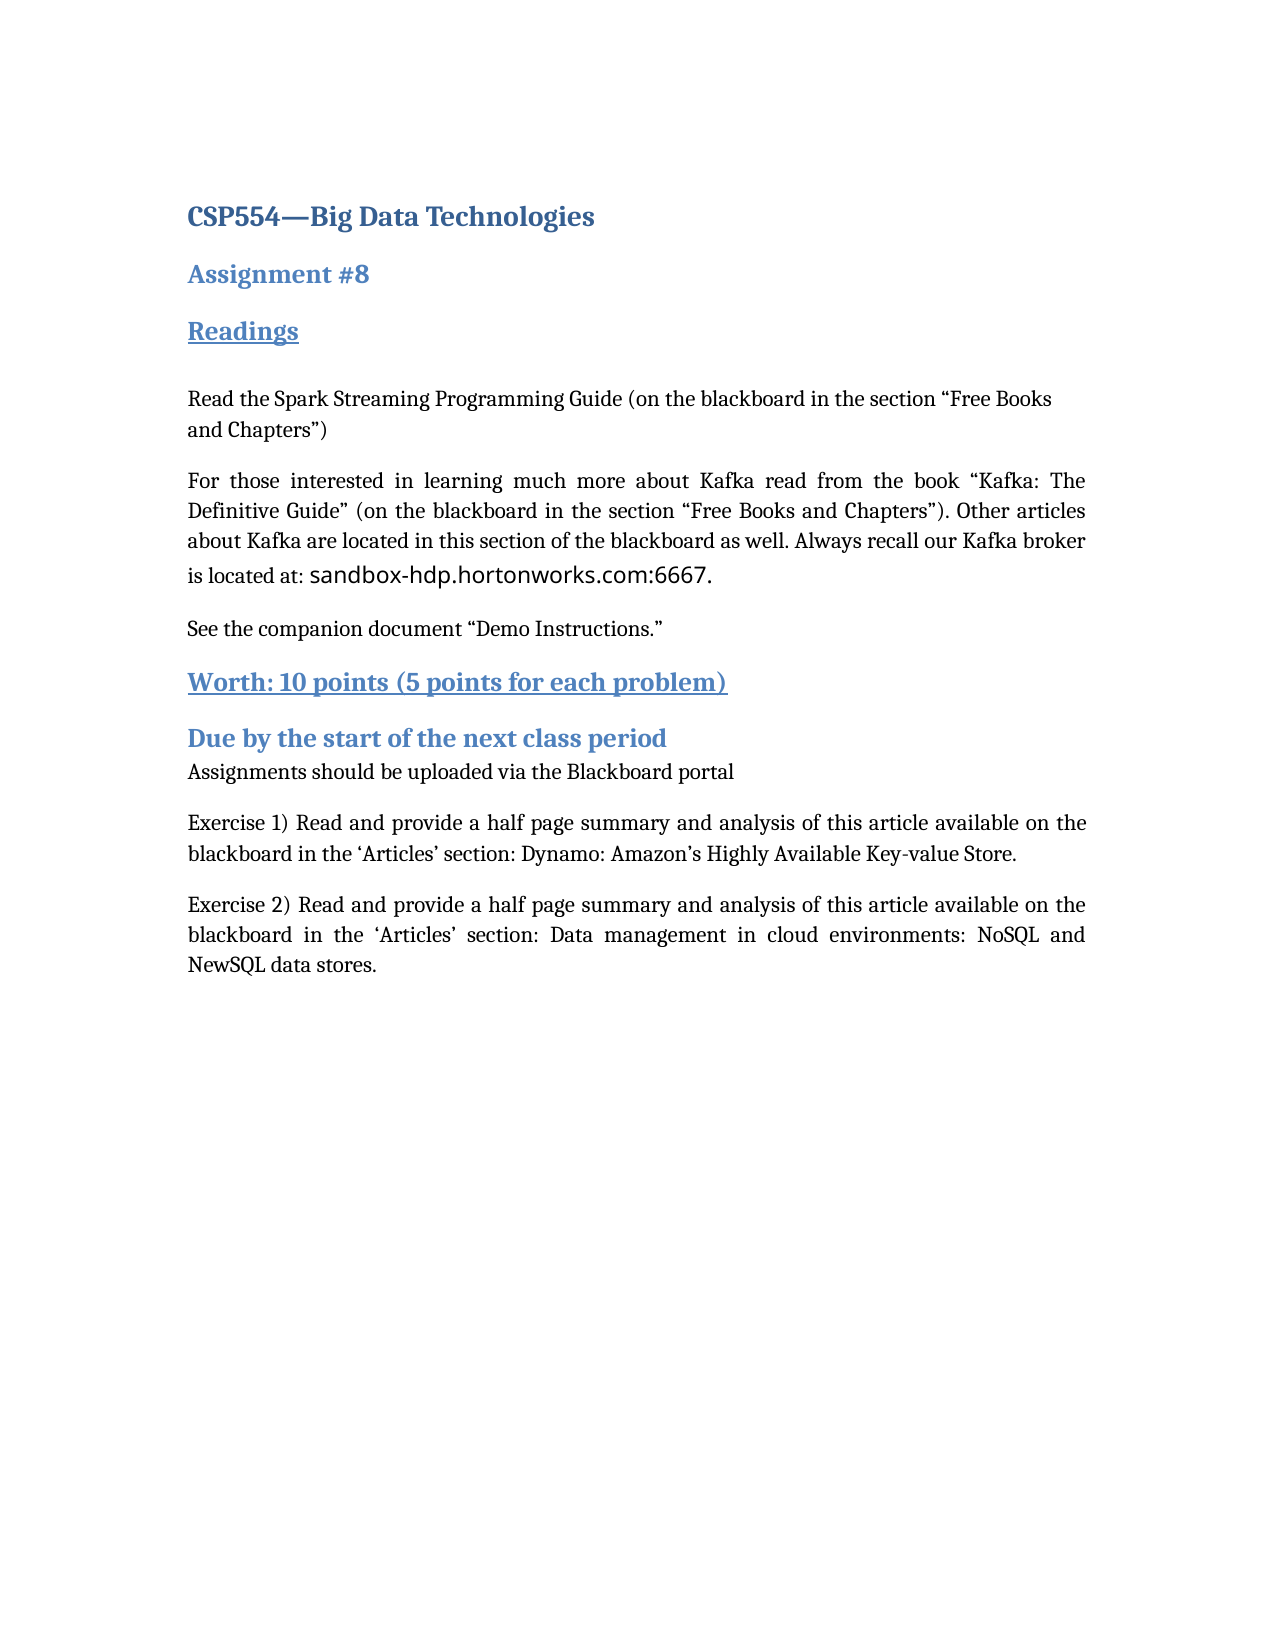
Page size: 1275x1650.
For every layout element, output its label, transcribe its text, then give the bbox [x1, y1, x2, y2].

subtitle Assignment #8 [187, 259, 1087, 291]
text Assignments should be uploaded via the Blackboard portal [187, 759, 1087, 785]
subtitle CSP554—Big Data Technologies [187, 200, 1087, 233]
text Exercise 1) Read and provide a half page summary and analysis of this article available on the blackboard in the ‘Articles’ section: Dynamo: Amazon’s Highly Available Key-value Store. [187, 810, 1087, 867]
subtitle Readings [187, 316, 1087, 347]
text Exercise 2) Read and provide a half page summary and analysis of this article available on the blackboard in the ‘Articles’ section: Data management in cloud environments: NoSQL and NewSQL data stores. [187, 891, 1087, 978]
text See the companion document “Demo Instructions.” [187, 616, 1087, 642]
text Read the Spark Streaming Programming Guide (on the blackboard in the section “Free Books and Chapters”) [187, 386, 1087, 443]
text For those interested in learning much more about Kafka read from the book “Kafka: The Definitive Guide” (on the blackboard in the section “Free Books and Chapters”). Other articles about Kafka are located in this section of the blackboard as well. Always recall our Kafka broker is located at: sandbox-hdp.hortonworks.com:6667. [187, 467, 1087, 590]
subtitle Worth: 10 points (5 points for each problem) [187, 667, 1087, 698]
subtitle Due by the start of the next class period [187, 723, 1087, 754]
